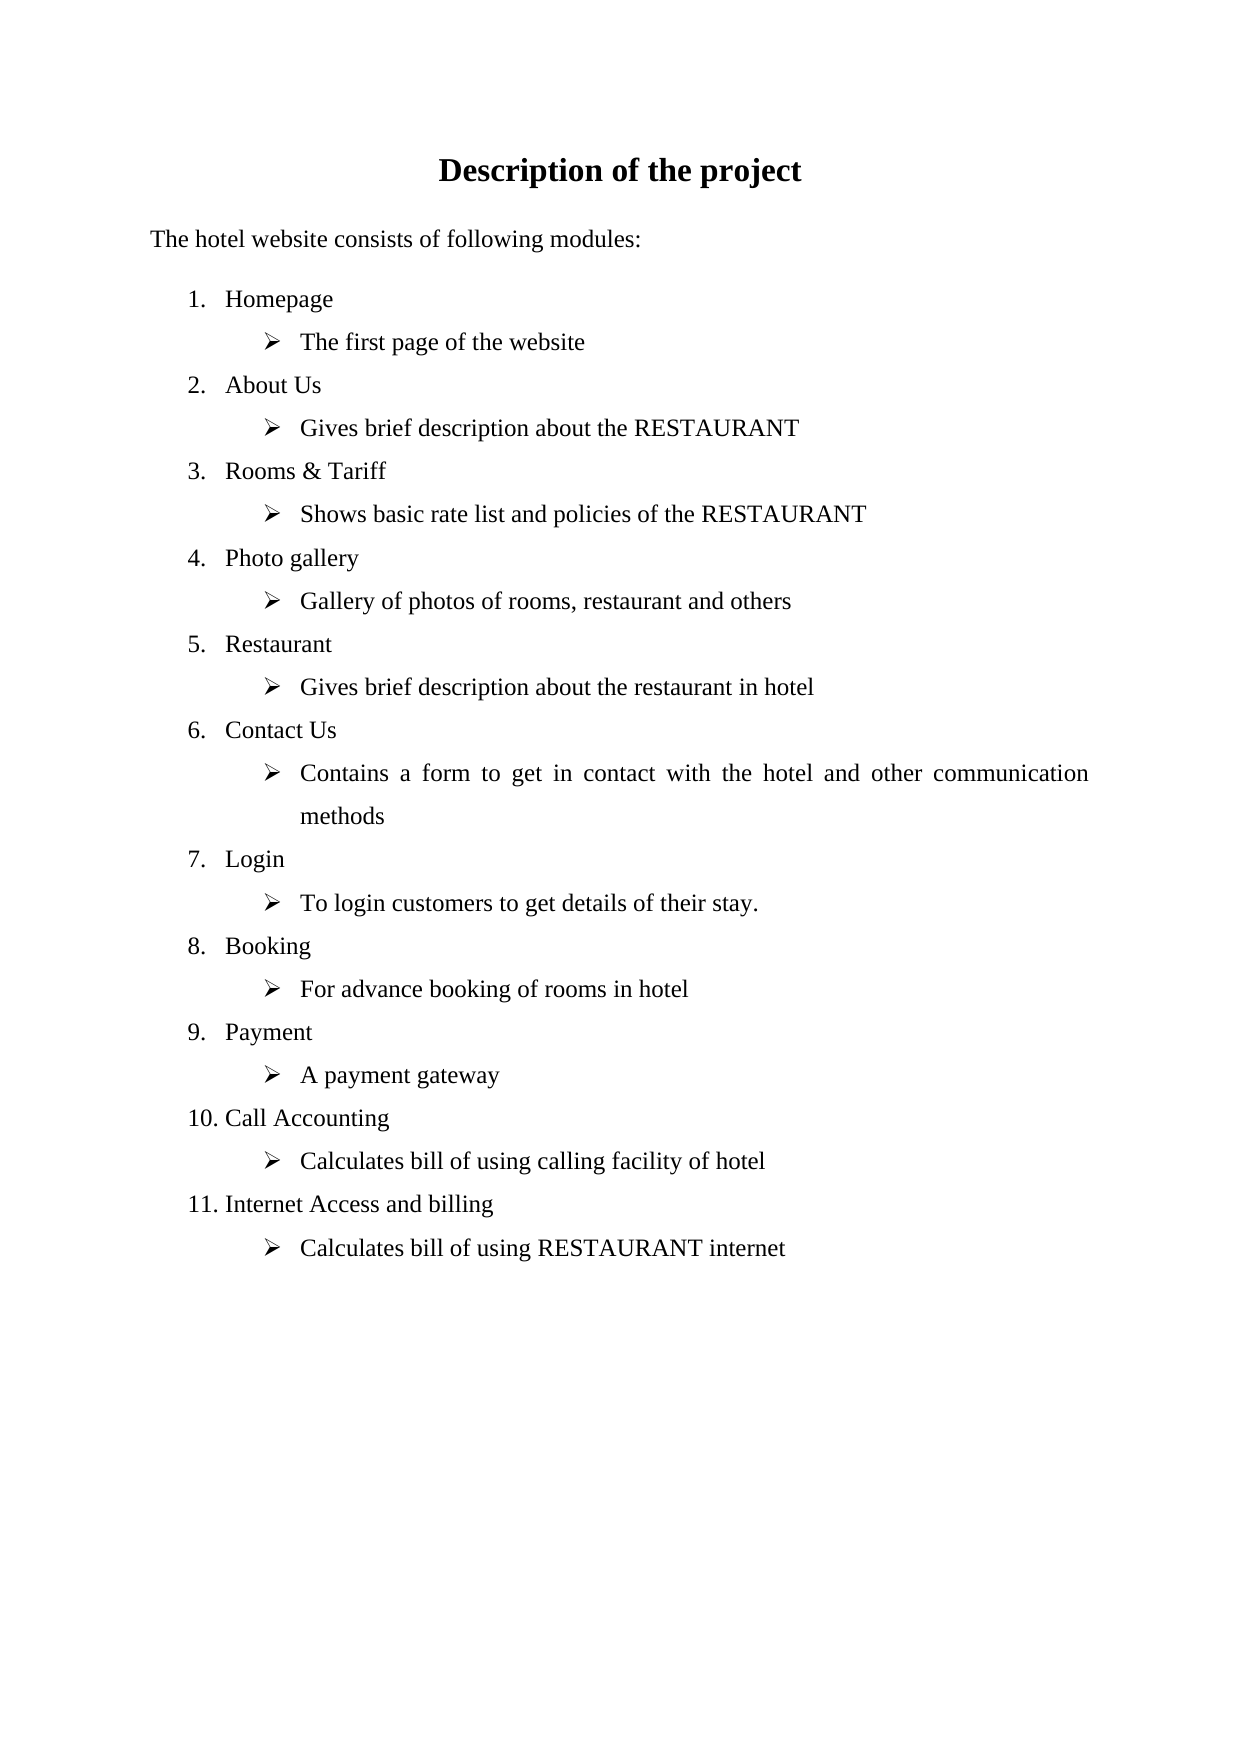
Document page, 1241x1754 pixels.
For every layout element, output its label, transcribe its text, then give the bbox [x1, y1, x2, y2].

list For advance booking of rooms in hotel [262, 974, 1090, 1003]
list Photo gallery [187, 543, 1090, 571]
list Contains a form to get in contact with the hotel and other communication methods [262, 758, 1090, 830]
list Contact Us [187, 715, 1090, 744]
list Internet Access and billing [187, 1189, 1090, 1218]
list Gives brief description about the restaurant in hotel [262, 672, 1090, 701]
list Restaurant [187, 629, 1090, 658]
list To login customers to get details of their stay. [262, 888, 1090, 916]
list The first page of the website [262, 327, 1090, 356]
list Payment [187, 1017, 1090, 1046]
list Rooms & Tariff [187, 456, 1090, 485]
list Booking [187, 931, 1090, 959]
list About Us [187, 370, 1090, 399]
list Homepage [187, 284, 1090, 313]
list Shows basic rate list and policies of the RESTAURANT [262, 499, 1090, 528]
list Calculates bill of using calling facility of hotel [262, 1146, 1090, 1175]
list Login [187, 844, 1090, 873]
list Gives brief description about the RESTAURANT [262, 413, 1090, 442]
list Call Accounting [187, 1103, 1090, 1132]
list Gallery of photos of rooms, restaurant and others [262, 586, 1090, 614]
text The hotel website consists of following modules: [150, 224, 1090, 253]
list A payment gateway [262, 1060, 1090, 1089]
list Calculates bill of using RESTAURANT internet [262, 1233, 1090, 1261]
text Description of the project [150, 150, 1090, 188]
